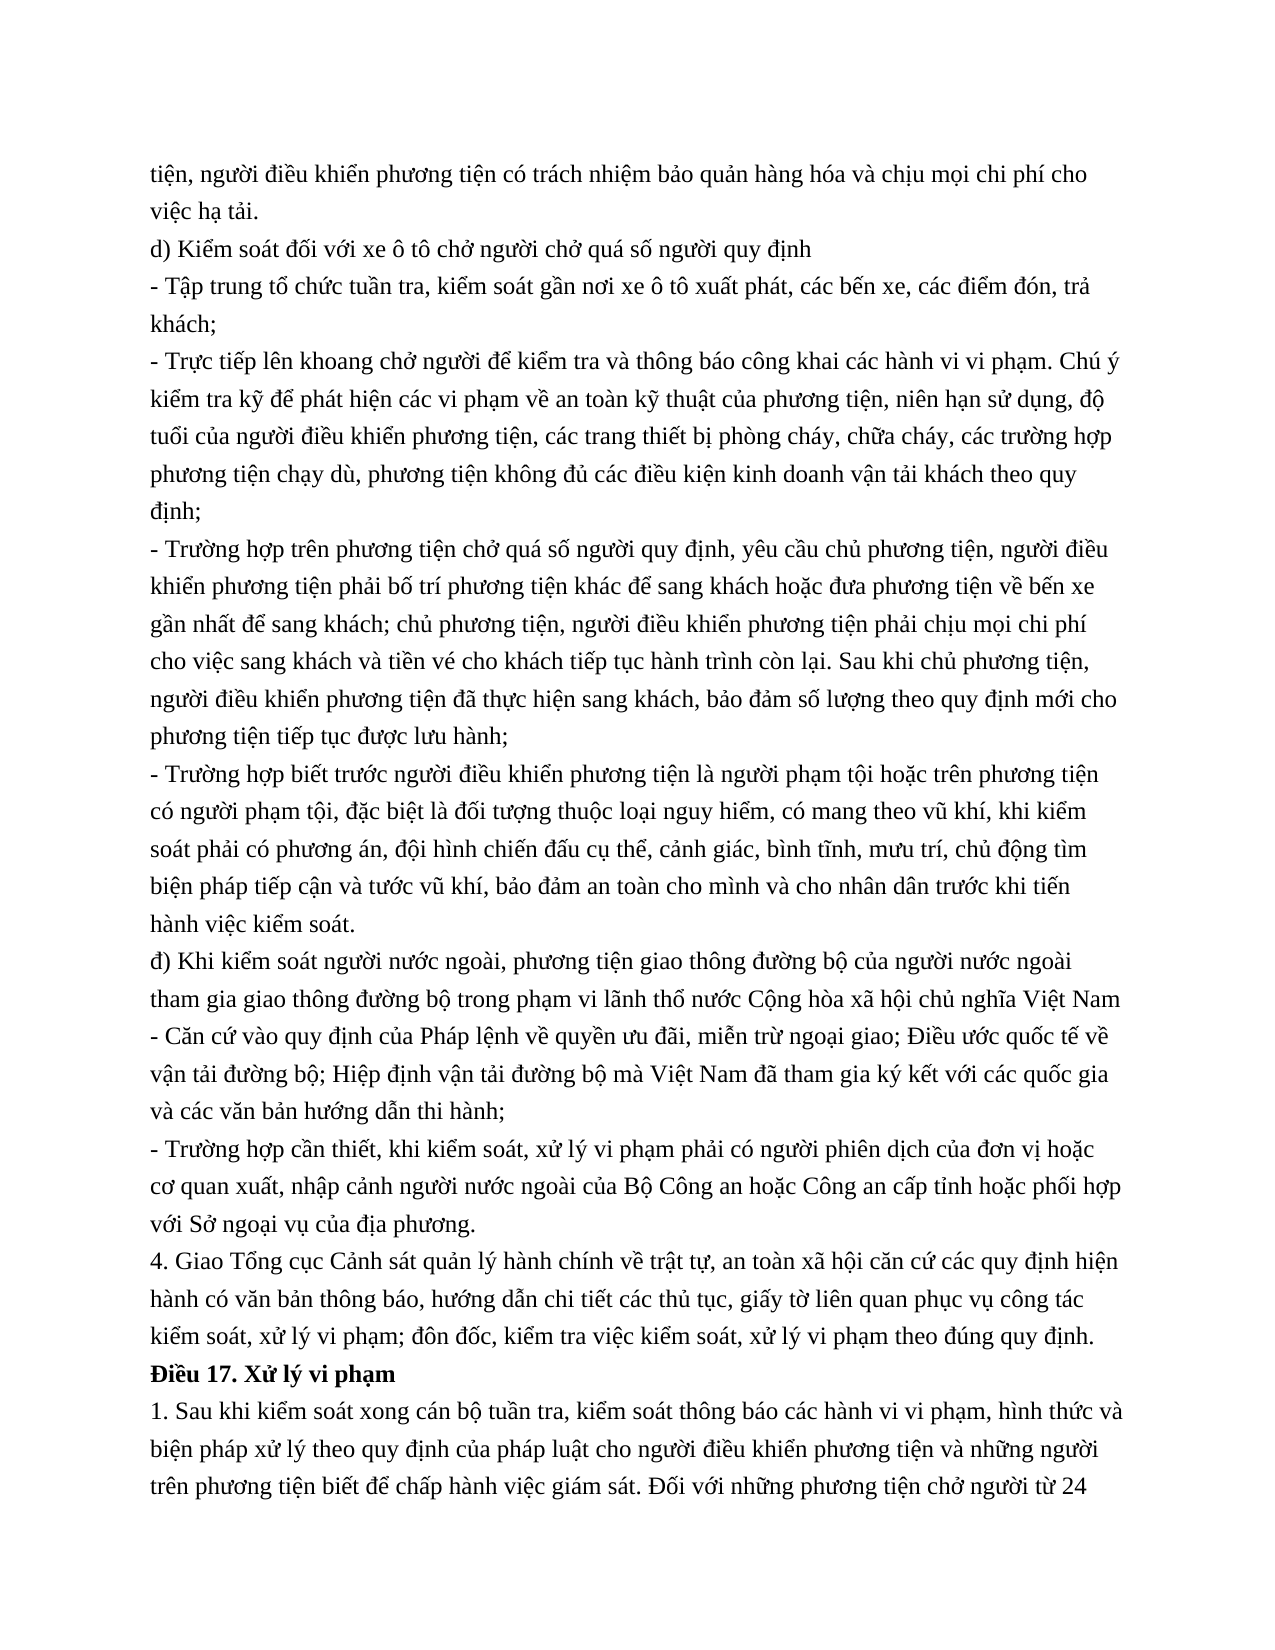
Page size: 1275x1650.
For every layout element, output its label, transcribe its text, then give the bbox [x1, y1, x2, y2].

text - Tập trung tổ chức tuần tra, kiểm soát gần nơi xe ô tô xuất phát, các bến xe, các điểm đón, trả khách; [150, 262, 1125, 337]
text 4. Giao Tổng cục Cảnh sát quản lý hành chính về trật tự, an toàn xã hội căn cứ các quy định hiện hành có văn bản thông báo, hướng dẫn chi tiết các thủ tục, giấy tờ liên quan phục vụ công tác kiểm soát, xử lý vi phạm; đôn đốc, kiểm tra việc kiểm soát, xử lý vi phạm theo đúng quy định. [150, 1237, 1125, 1350]
text - Trường hợp biết trước người điều khiển phương tiện là người phạm tội hoặc trên phương tiện có người phạm tội, đặc biệt là đối tượng thuộc loại nguy hiểm, có mang theo vũ khí, khi kiểm soát phải có phương án, đội hình chiến đấu cụ thể, cảnh giác, bình tĩnh, mưu trí, chủ động tìm biện pháp tiếp cận và tước vũ khí, bảo đảm an toàn cho mình và cho nhân dân trước khi tiến hành việc kiểm soát. [150, 750, 1125, 937]
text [150, 150, 1125, 225]
text Điều 17. Xử lý vi phạm [150, 1350, 1125, 1387]
text - Trường hợp trên phương tiện chở quá số người quy định, yêu cầu chủ phương tiện, người điều khiển phương tiện phải bố trí phương tiện khác để sang khách hoặc đưa phương tiện về bến xe gần nhất để sang khách; chủ phương tiện, người điều khiển phương tiện phải chịu mọi chi phí cho việc sang khách và tiền vé cho khách tiếp tục hành trình còn lại. Sau khi chủ phương tiện, người điều khiển phương tiện đã thực hiện sang khách, bảo đảm số lượng theo quy định mới cho phương tiện tiếp tục được lưu hành; [150, 525, 1125, 750]
text - Trực tiếp lên khoang chở người để kiểm tra và thông báo công khai các hành vi vi phạm. Chú ý kiểm tra kỹ để phát hiện các vi phạm về an toàn kỹ thuật của phương tiện, niên hạn sử dụng, độ tuổi của người điều khiển phương tiện, các trang thiết bị phòng cháy, chữa cháy, các trường hợp phương tiện chạy dù, phương tiện không đủ các điều kiện kinh doanh vận tải khách theo quy định; [150, 337, 1125, 525]
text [150, 1387, 1125, 1500]
text đ) Khi kiểm soát người nước ngoài, phương tiện giao thông đường bộ của người nước ngoài tham gia giao thông đường bộ trong phạm vi lãnh thổ nước Cộng hòa xã hội chủ nghĩa Việt Nam [150, 937, 1125, 1012]
text d) Kiểm soát đối với xe ô tô chở người chở quá số người quy định [150, 225, 1125, 262]
text - Căn cứ vào quy định của Pháp lệnh về quyền ưu đãi, miễn trừ ngoại giao; Điều ước quốc tế về vận tải đường bộ; Hiệp định vận tải đường bộ mà Việt Nam đã tham gia ký kết với các quốc gia và các văn bản hướng dẫn thi hành; [150, 1012, 1125, 1125]
text - Trường hợp cần thiết, khi kiểm soát, xử lý vi phạm phải có người phiên dịch của đơn vị hoặc cơ quan xuất, nhập cảnh người nước ngoài của Bộ Công an hoặc Công an cấp tỉnh hoặc phối hợp với Sở ngoại vụ của địa phương. [150, 1125, 1125, 1237]
